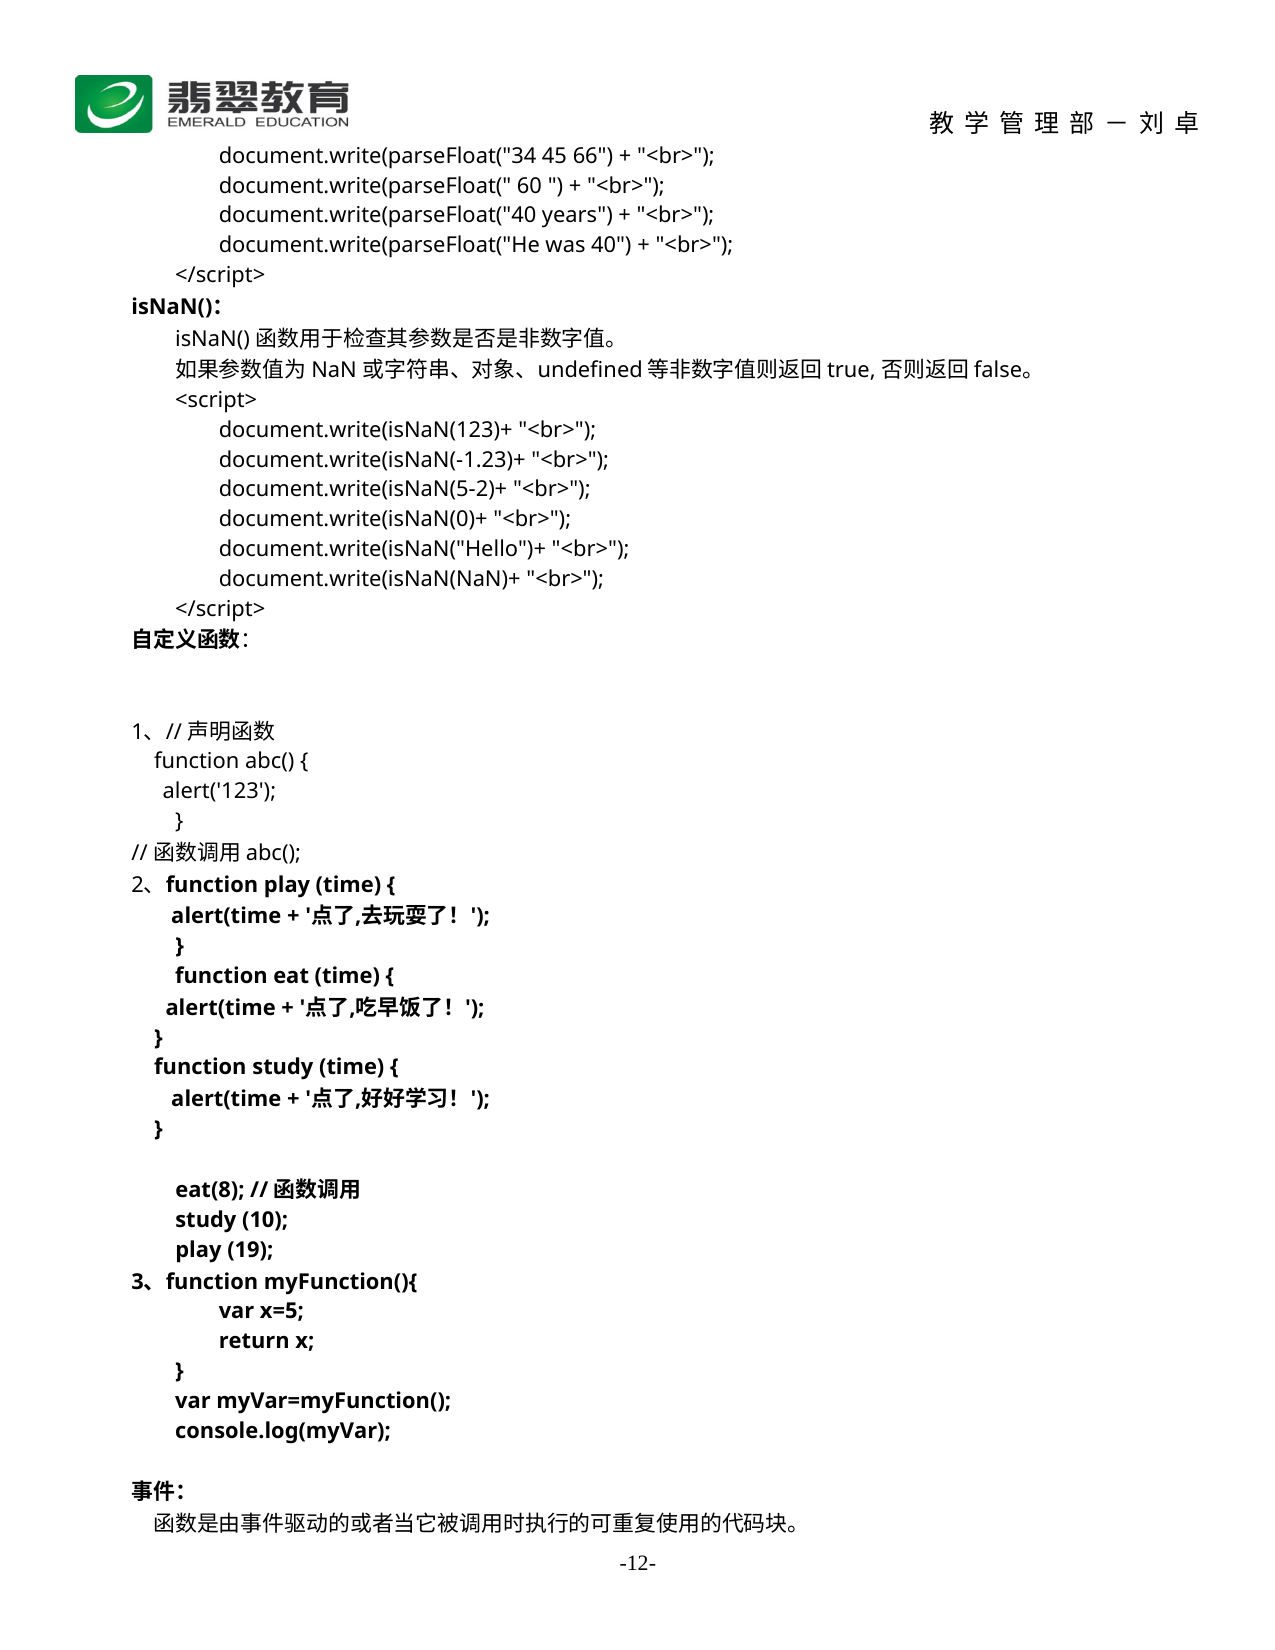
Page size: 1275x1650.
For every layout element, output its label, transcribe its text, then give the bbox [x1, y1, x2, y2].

text 函数是由事件驱动的或者当它被调用时执行的可重复使用的代码块。 [131, 1506, 1200, 1538]
text play (19); [131, 1234, 1200, 1264]
text function study (time) { [131, 1051, 1200, 1081]
text document.write(isNaN(123)+ "<br>"); [131, 414, 1200, 444]
text 3、function myFunction(){ [131, 1264, 1200, 1296]
text isNaN()： [131, 289, 1200, 321]
text alert('123'); [131, 775, 1200, 805]
text console.log(myVar); [131, 1415, 1200, 1444]
text document.write(isNaN("Hello")+ "<br>"); [131, 533, 1200, 563]
text function abc() { [131, 745, 1200, 775]
text } [131, 1021, 1200, 1051]
text document.write(isNaN(0)+ "<br>"); [131, 503, 1200, 533]
text document.write(isNaN(NaN)+ "<br>"); [131, 563, 1200, 593]
text 1、// 声明函数 [131, 714, 1200, 745]
text 如果参数值为 NaN 或字符串、对象、undefined等非数字值则返回 true, 否则返回 false。 [131, 352, 1200, 384]
text 自定义函数： [131, 622, 1200, 654]
text alert(time + '点了,去玩耍了！'); [131, 898, 1200, 930]
text document.write(parseFloat(" 60 ") + "<br>"); [131, 169, 1200, 199]
text // 函数调用 abc(); [131, 835, 1200, 867]
text } [131, 1113, 1200, 1143]
text } [131, 930, 1200, 960]
text return x; [131, 1325, 1200, 1355]
text </script> [131, 259, 1200, 289]
text isNaN() 函数用于检查其参数是否是非数字值。 [131, 321, 1200, 352]
text } [131, 1355, 1200, 1385]
text alert(time + '点了,好好学习！'); [131, 1081, 1200, 1113]
text document.write(isNaN(-1.23)+ "<br>"); [131, 444, 1200, 473]
text document.write(parseFloat("34 45 66") + "<br>"); [131, 140, 1200, 169]
text } [131, 805, 1200, 835]
text </script> [131, 593, 1200, 622]
text alert(time + '点了,吃早饭了！'); [131, 990, 1200, 1021]
text 2、function play (time) { [131, 867, 1200, 898]
text var x=5; [131, 1296, 1200, 1325]
picture [75, 75, 349, 133]
text document.write(parseFloat("40 years") + "<br>"); [131, 199, 1200, 229]
text eat(8); // 函数调用 [131, 1172, 1200, 1204]
text document.write(parseFloat("He was 40") + "<br>"); [131, 229, 1200, 259]
text 事件： [131, 1474, 1200, 1506]
text function eat (time) { [131, 960, 1200, 990]
text var myVar=myFunction(); [131, 1385, 1200, 1415]
text <script> [131, 384, 1200, 414]
text document.write(isNaN(5-2)+ "<br>"); [131, 473, 1200, 503]
text study (10); [131, 1204, 1200, 1234]
